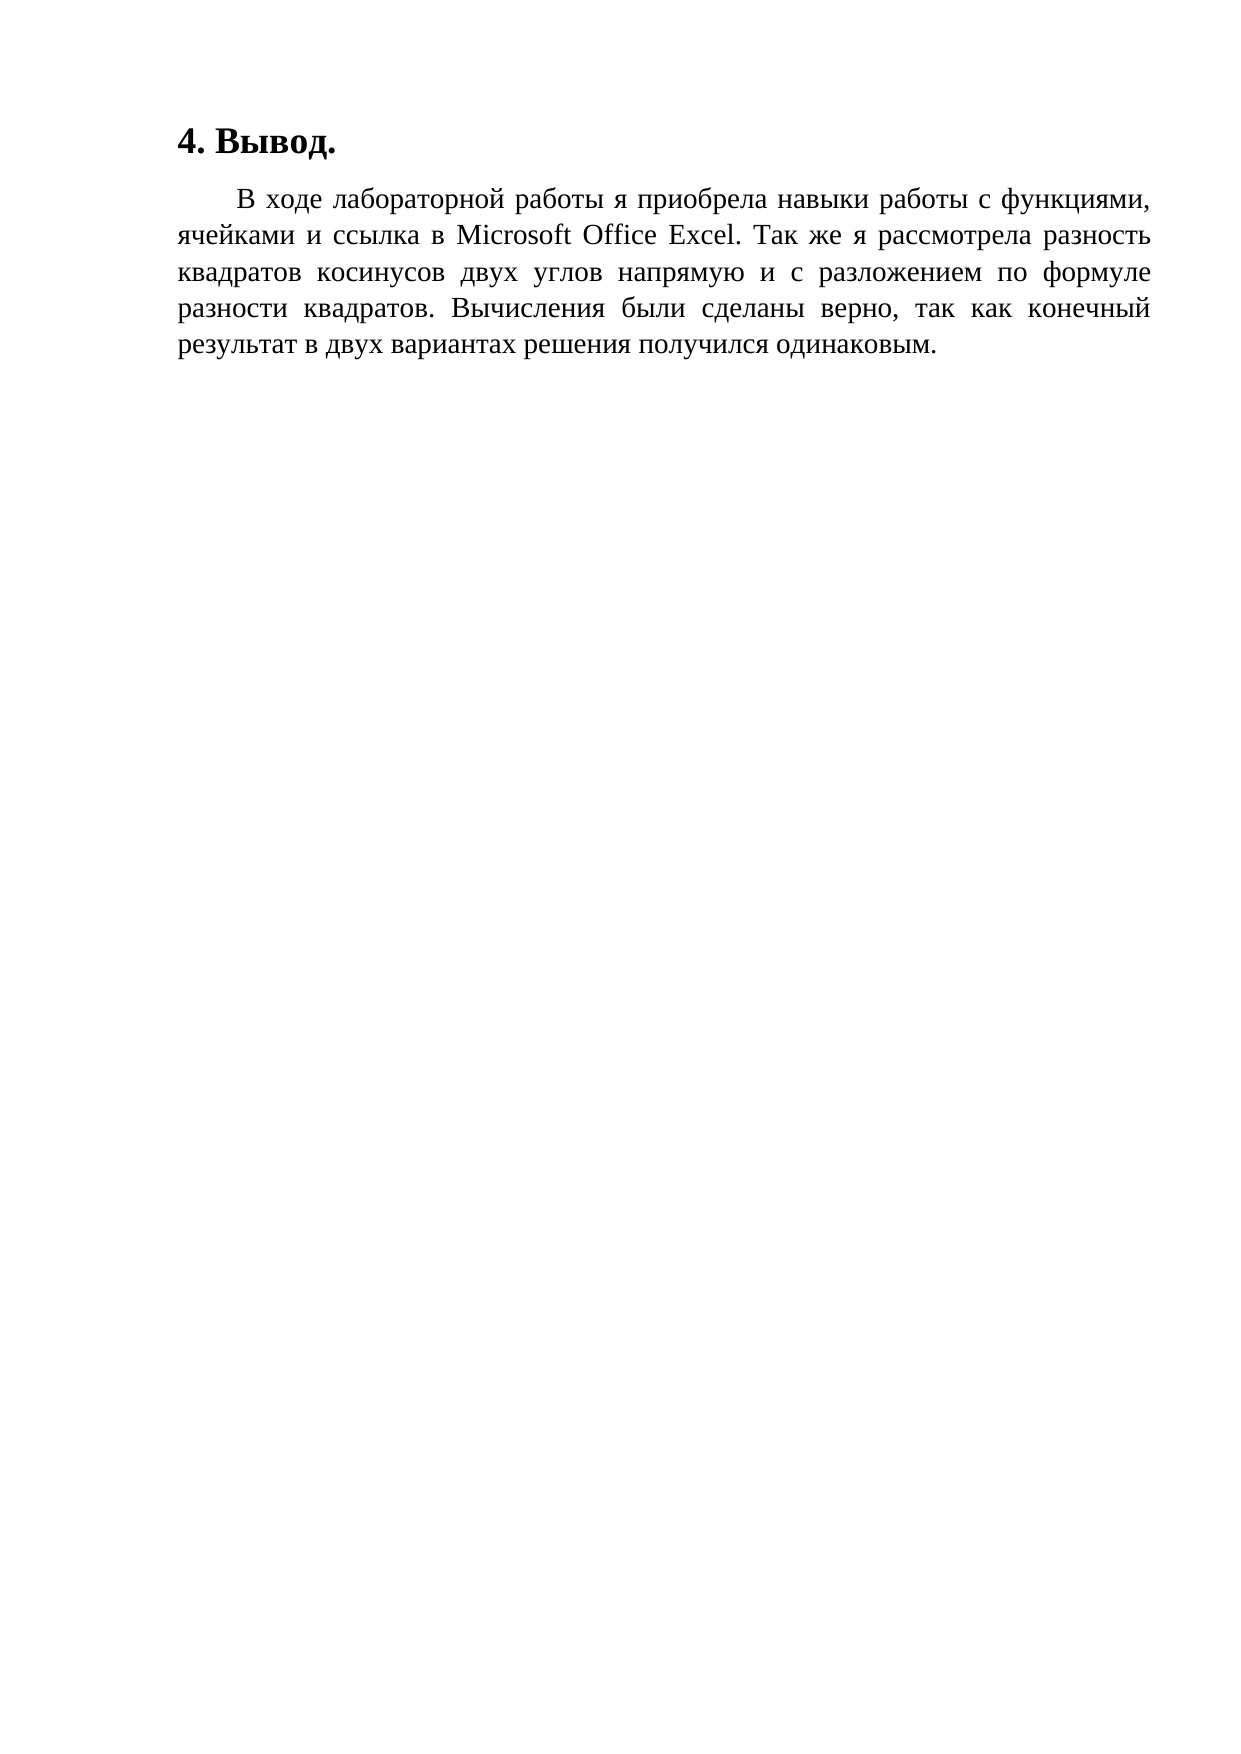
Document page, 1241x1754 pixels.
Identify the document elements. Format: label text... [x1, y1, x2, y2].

text 4. Вывод. [177, 118, 1152, 161]
text В ходе лабораторной работы я приобрела навыки работы с функциями, ячейками и ссылка в Microsoft Office Excel. Так же я рассмотрела разность квадратов косинусов двух углов напрямую и с разложением по формуле разности квадратов. Вычисления были сделаны верно, так как конечный результат в двух вариантах решения получился одинаковым. [177, 181, 1152, 359]
